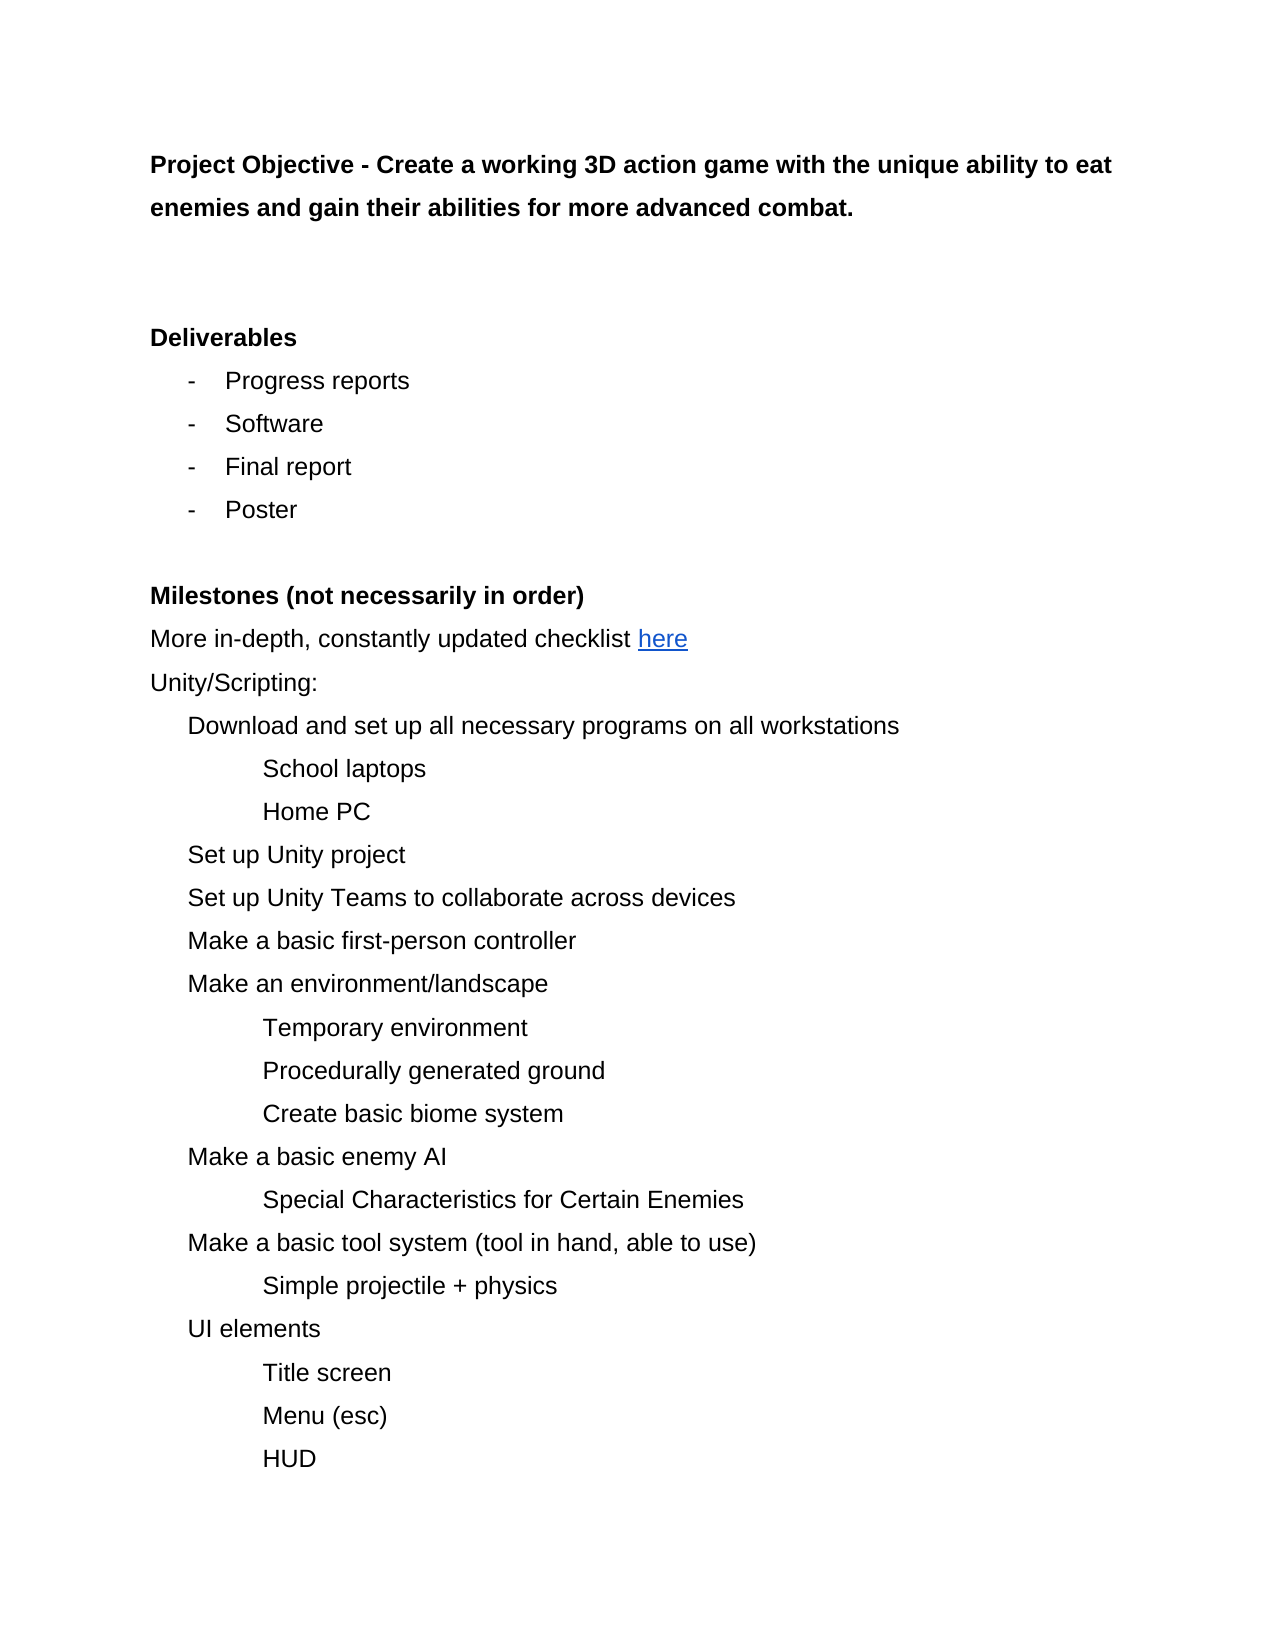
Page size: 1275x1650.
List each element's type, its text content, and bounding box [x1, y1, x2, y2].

list Download and set up all necessary programs on all workstations [187, 711, 1125, 739]
list Make a basic tool system (tool in hand, able to use) [187, 1228, 1125, 1257]
list Procedurally generated ground [262, 1056, 1125, 1084]
list Make a basic enemy AI [187, 1142, 1125, 1171]
list Simple projectile + physics [262, 1271, 1125, 1300]
list Poster [187, 495, 1125, 524]
list Set up Unity project [187, 840, 1125, 869]
text Deliverables [150, 322, 1125, 351]
text Project Objective - Create a working 3D action game with the unique ability to eat enemies and gain their abilities for more advanced combat. [150, 150, 1125, 222]
list Make a basic first-person controller [187, 926, 1125, 955]
text Unity/Scripting: [150, 667, 1125, 696]
list Home PC [262, 797, 1125, 826]
list Final report [187, 452, 1125, 481]
list Title screen [262, 1357, 1125, 1386]
list Special Characteristics for Certain Enemies [262, 1185, 1125, 1214]
list School laptops [262, 754, 1125, 782]
list UI elements [187, 1314, 1125, 1343]
list Make an environment/landscape [187, 969, 1125, 998]
list Progress reports [187, 366, 1125, 394]
list Temporary environment [262, 1012, 1125, 1041]
text Milestones (not necessarily in order) [150, 581, 1125, 610]
list Set up Unity Teams to collaborate across devices [187, 883, 1125, 912]
list HUD [262, 1444, 1125, 1472]
list Software [187, 409, 1125, 437]
list Create basic biome system [262, 1099, 1125, 1127]
list Menu (esc) [262, 1401, 1125, 1429]
text More in-depth, constantly updated checklist here [150, 624, 1125, 653]
